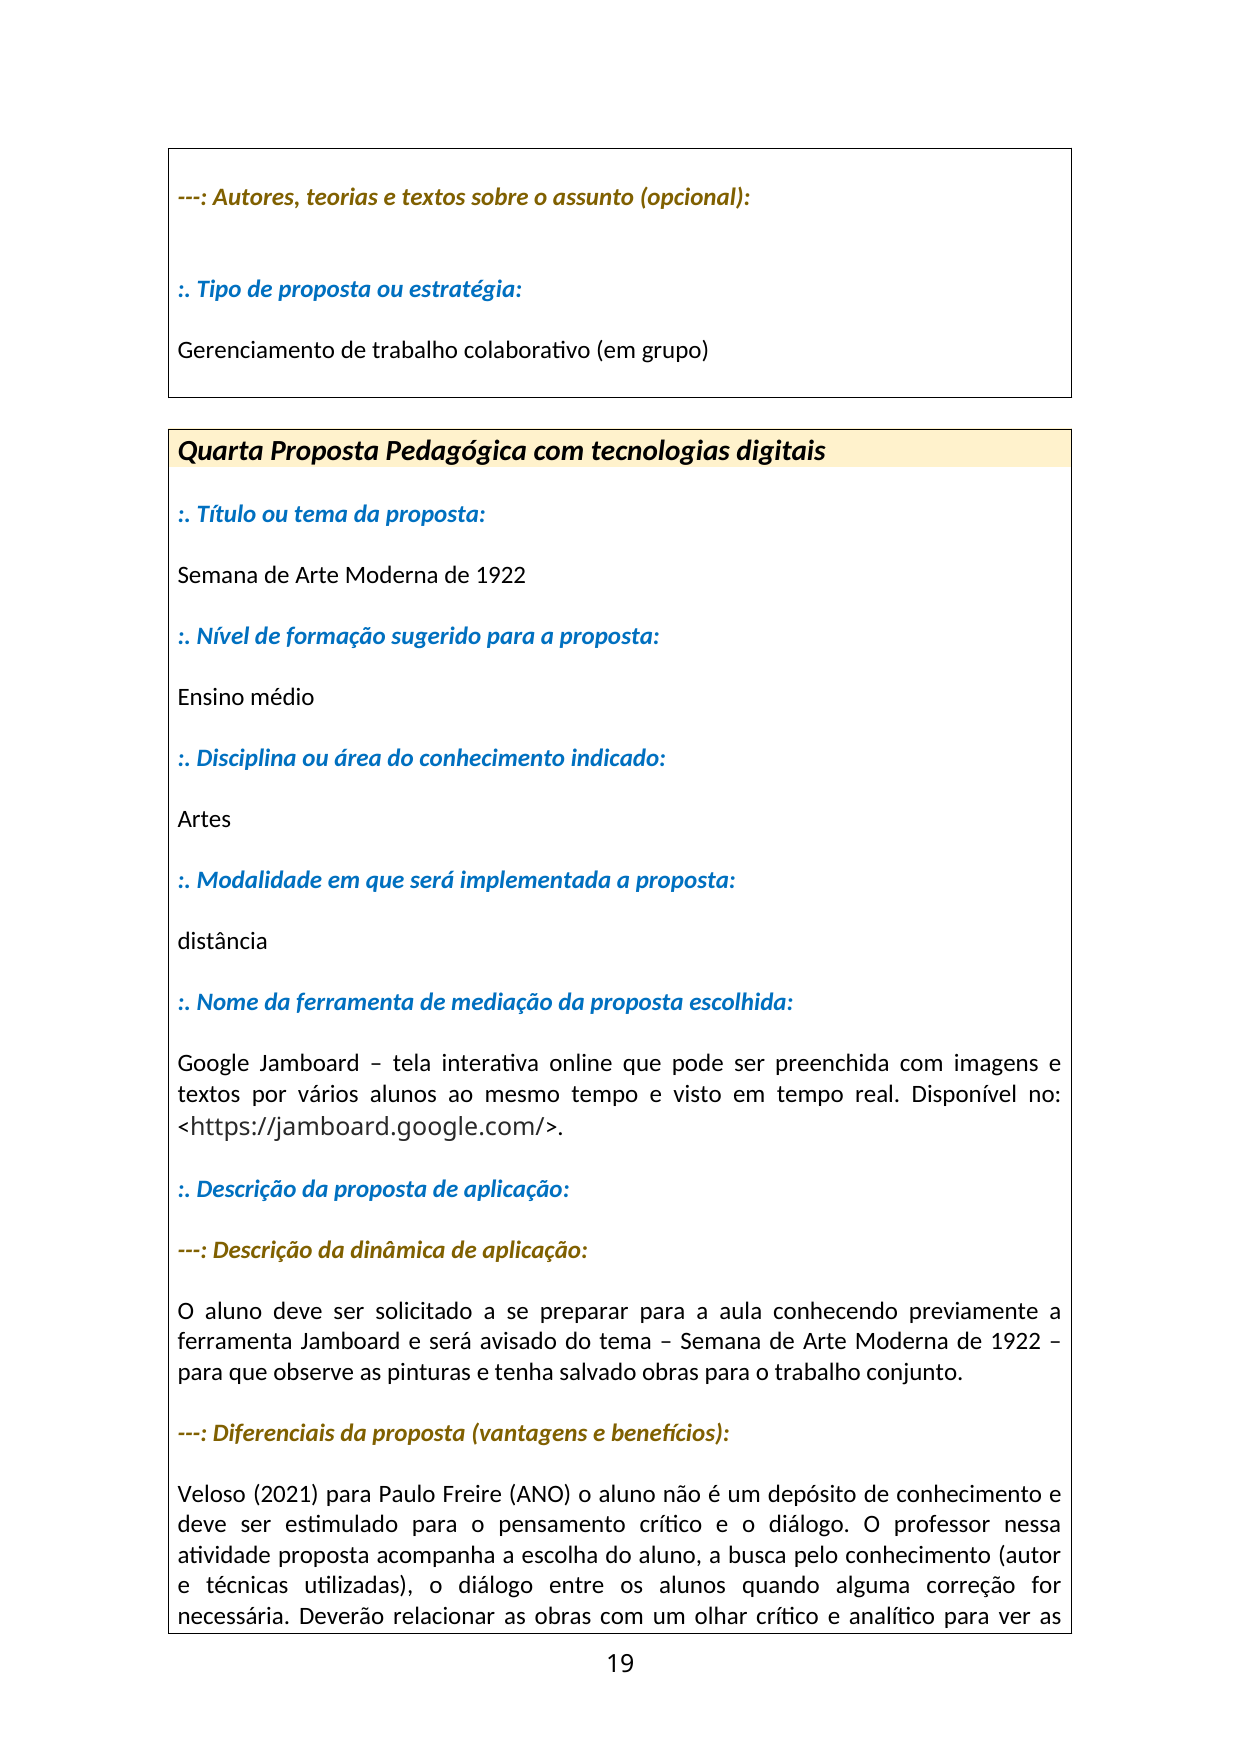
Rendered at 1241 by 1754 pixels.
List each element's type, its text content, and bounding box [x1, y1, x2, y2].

text :. Tipo de proposta ou estratégia: [177, 273, 1063, 303]
text :. Título ou tema da proposta: [177, 498, 1063, 528]
text :. Nível de formação sugerido para a proposta: [177, 620, 1063, 650]
text Semana de Arte Moderna de 1922 [177, 559, 1063, 589]
text Quarta Proposta Pedagógica com tecnologias digitais [169, 430, 1071, 467]
text Artes [177, 803, 1063, 833]
text ---: Diferenciais da proposta (vantagens e benefícios): [177, 1417, 1063, 1447]
text :. Nome da ferramenta de mediação da proposta escolhida: [177, 986, 1063, 1017]
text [169, 1475, 1071, 1633]
text ---: Descrição da dinâmica de aplicação: [177, 1234, 1063, 1264]
text distância [177, 925, 1063, 956]
text :. Descrição da proposta de aplicação: [177, 1173, 1063, 1203]
text ---: Autores, teorias e textos sobre o assunto (opcional): [177, 181, 1063, 212]
text Google Jamboard – tela interativa online que pode ser preenchida com imagens e textos por vários alunos ao mesmo tempo e visto em tempo real. Disponível no: <https://jamboard.google.com/>. [177, 1047, 1063, 1142]
text :. Disciplina ou área do conhecimento indicado: [177, 742, 1063, 772]
text Ensino médio [177, 681, 1063, 711]
text Gerenciamento de trabalho colaborativo (em grupo) [177, 334, 1063, 361]
text O aluno deve ser solicitado a se preparar para a aula conhecendo previamente a ferramenta Jamboard e será avisado do tema – Semana de Arte Moderna de 1922 – para que observe as pinturas e tenha salvado obras para o trabalho conjunto. [177, 1295, 1063, 1386]
text :. Modalidade em que será implementada a proposta: [177, 864, 1063, 894]
